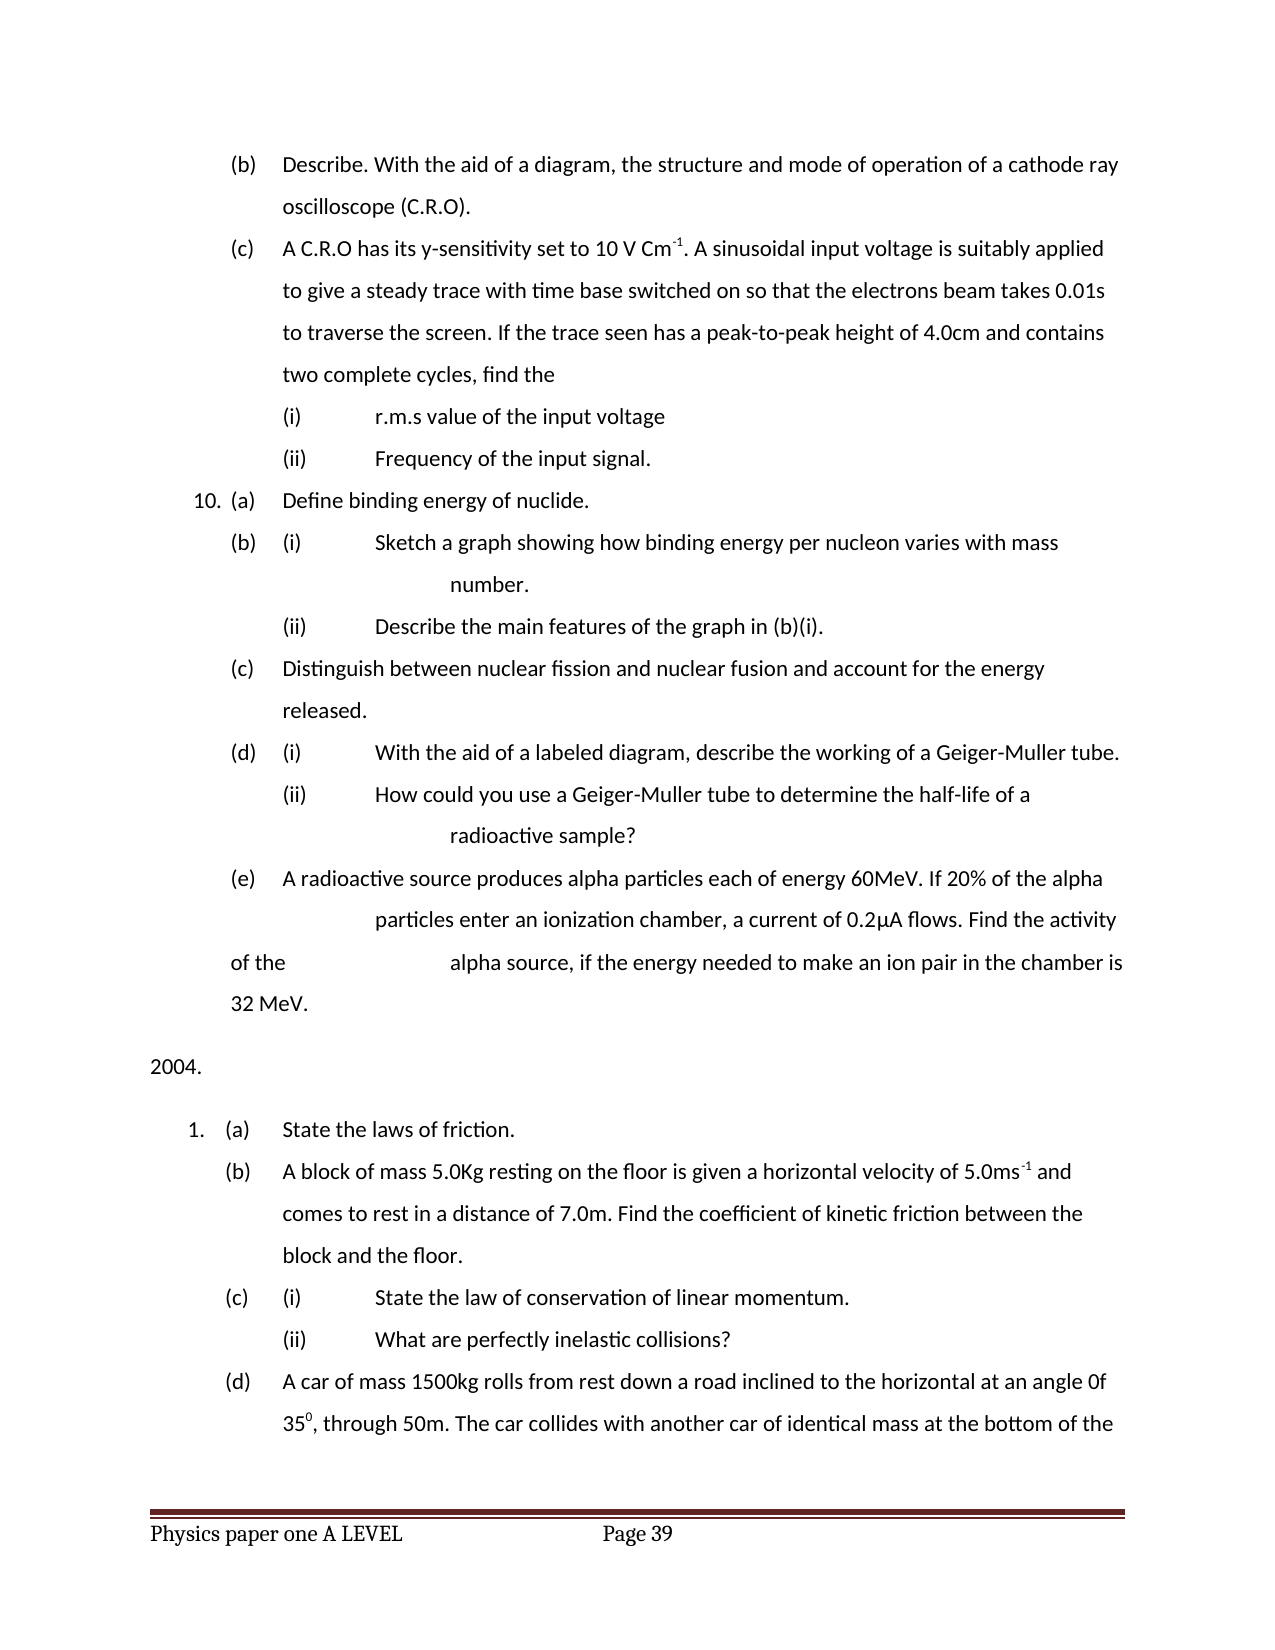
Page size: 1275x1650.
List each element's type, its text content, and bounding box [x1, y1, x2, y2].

list (ii) Frequency of the input signal. [230, 444, 1125, 472]
list (c) (i) State the law of conservation of linear momentum. [225, 1283, 1125, 1311]
list (ii) What are perfectly inelastic collisions? [225, 1325, 1125, 1353]
list (b) (i) Sketch a graph showing how binding energy per nucleon varies with mass number. [230, 528, 1125, 598]
list (e) A radioactive source produces alpha particles each of energy 60MeV. If 20% of the alpha particles enter an ionization chamber, a current of 0.2µA flows. Find the activity of the alpha source, if the energy needed to make an ion pair in the chamber is 32 MeV. [230, 864, 1125, 1018]
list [225, 1367, 1125, 1437]
text 2004. [150, 1052, 1125, 1080]
list (b) Describe. With the aid of a diagram, the structure and mode of operation of a cathode ray oscilloscope (C.R.O). [230, 150, 1125, 220]
list (c) Distinguish between nuclear fission and nuclear fusion and account for the energy released. [230, 654, 1125, 724]
list (c) A C.R.O has its y-sensitivity set to 10 V Cm-1. A sinusoidal input voltage is suitably applied to give a steady trace with time base switched on so that the electrons beam takes 0.01s to traverse the screen. If the trace seen has a peak-to-peak height of 4.0cm and contains two complete cycles, find the [230, 234, 1125, 388]
list (ii) Describe the main features of the graph in (b)(i). [230, 612, 1125, 640]
list (d) (i) With the aid of a labeled diagram, describe the working of a Geiger-Muller tube. [230, 738, 1125, 766]
list (a) Define binding energy of nuclide. [193, 486, 1125, 514]
list (i) r.m.s value of the input voltage [230, 402, 1125, 430]
list (ii) How could you use a Geiger-Muller tube to determine the half-life of a radioactive sample? [230, 780, 1125, 850]
list (b) A block of mass 5.0Kg resting on the floor is given a horizontal velocity of 5.0ms-1 and comes to rest in a distance of 7.0m. Find the coefficient of kinetic friction between the block and the floor. [225, 1157, 1125, 1269]
list (a) State the laws of friction. [187, 1115, 1125, 1143]
